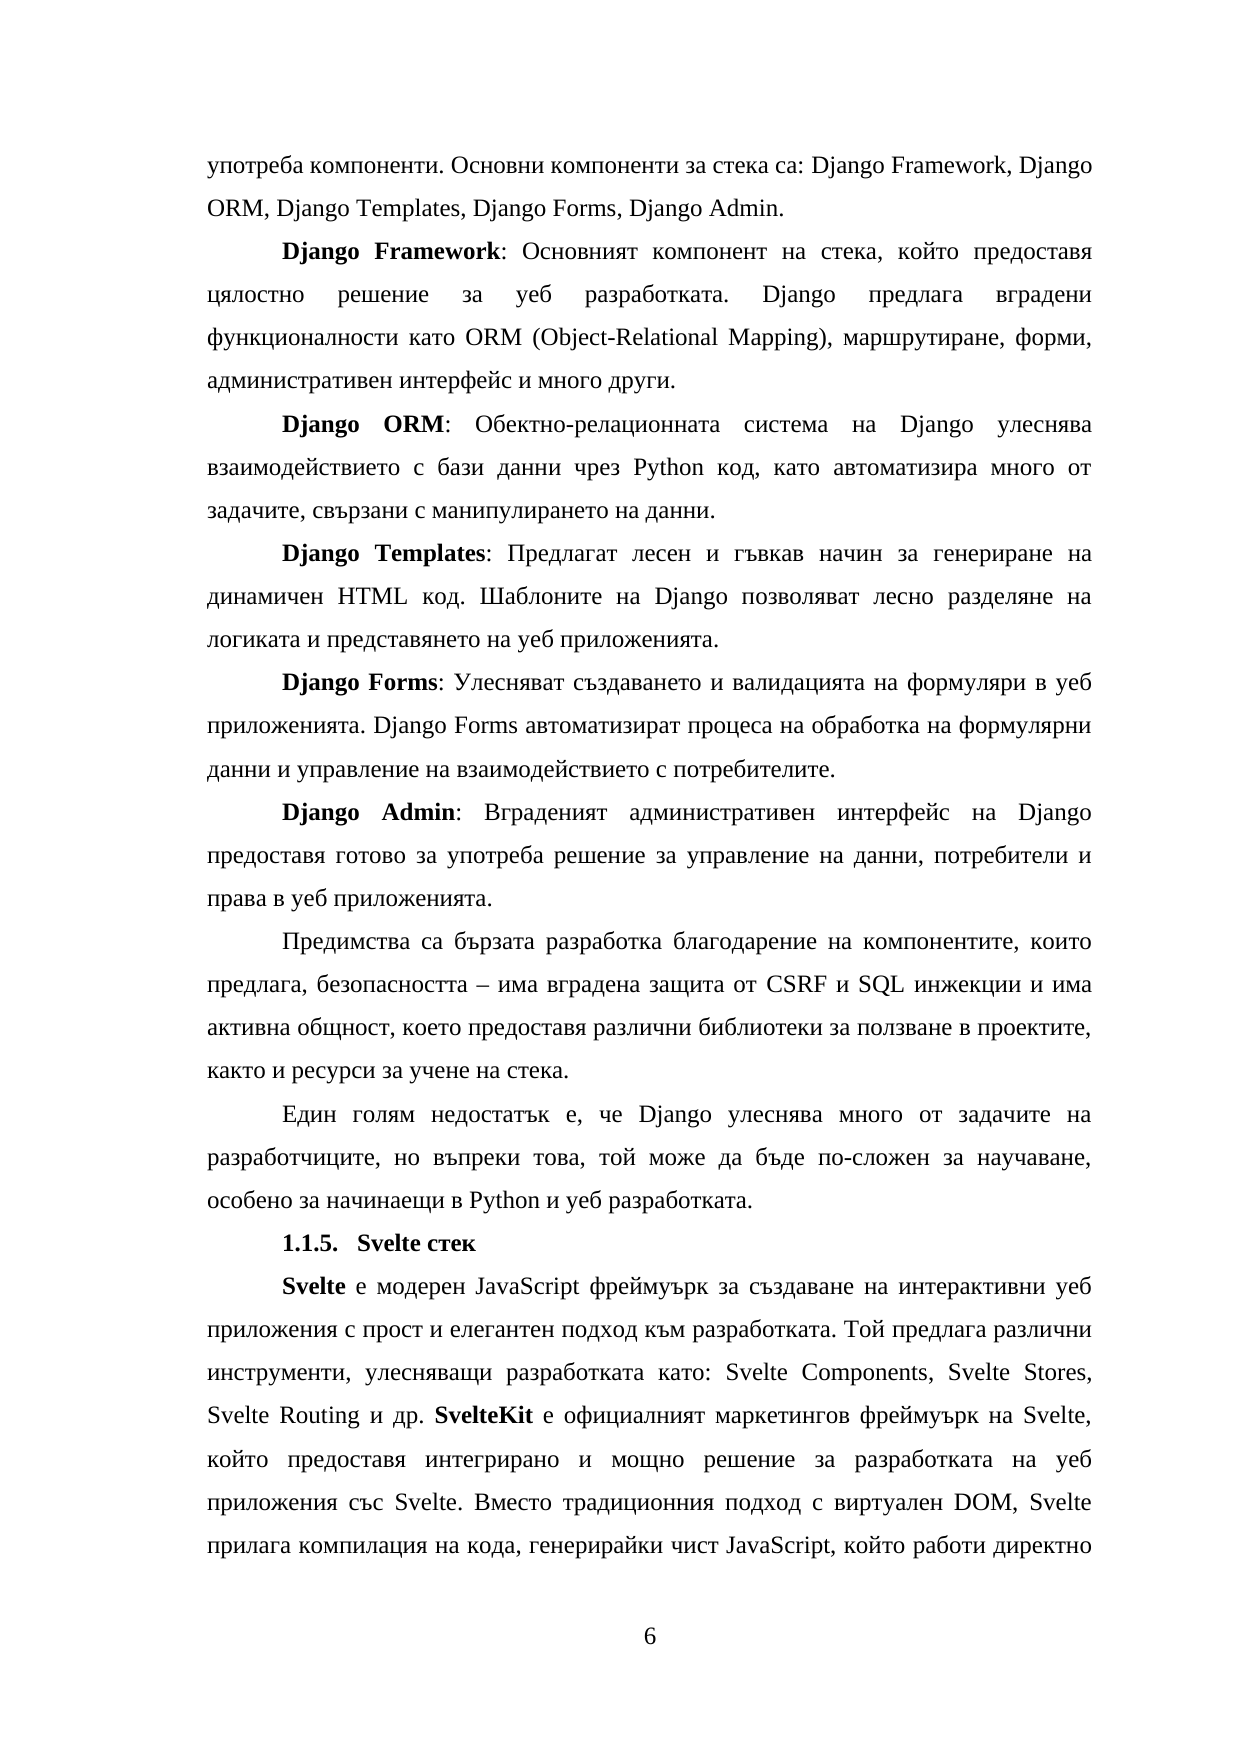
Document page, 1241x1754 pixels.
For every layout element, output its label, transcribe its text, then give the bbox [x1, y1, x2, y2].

text Django Admin: Вграденият административен интерфейс на Django предоставя готово за употреба решение за управление на данни, потребители и права в уеб приложенията. [207, 797, 1092, 912]
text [207, 1271, 1092, 1559]
text Django Framework: Основният компонент на стека, който предоставя цялостно решение за уеб разработката. Django предлага вградени функционалности като ORM (Object-Relational Mapping), маршрутиране, форми, административен интерфейс и много други. [207, 236, 1092, 394]
text Django ORM: Обектно-релационната система на Django улеснява взаимодействието с бази данни чрез Python код, като автоматизира много от задачите, свързани с манипулирането на данни. [207, 409, 1092, 524]
text Предимства са бързата разработка благодарение на компонентите, които предлага, безопасността – има вградена защита от CSRF и SQL инжекции и има активна общност, което предоставя различни библиотеки за ползване в проектите, както и ресурси за учене на стека. [207, 926, 1092, 1084]
text Един голям недостатък е, че Django улеснява много от задачите на разработчиците, но въпреки това, той може да бъде по-сложен за научаване, особено за начинаещи в Python и уеб разработката. [207, 1099, 1092, 1214]
text Django Templates: Предлагат лесен и гъвкав начин за генериране на динамичен HTML код. Шаблоните на Django позволяват лесно разделяне на логиката и представянето на уеб приложенията. [207, 538, 1092, 653]
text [207, 150, 1092, 222]
subtitle Svelte стек [282, 1228, 1092, 1257]
text Django Forms: Улесняват създаването и валидацията на формуляри в уеб приложенията. Django Forms автоматизират процеса на обработка на формулярни данни и управление на взаимодействието с потребителите. [207, 667, 1092, 782]
